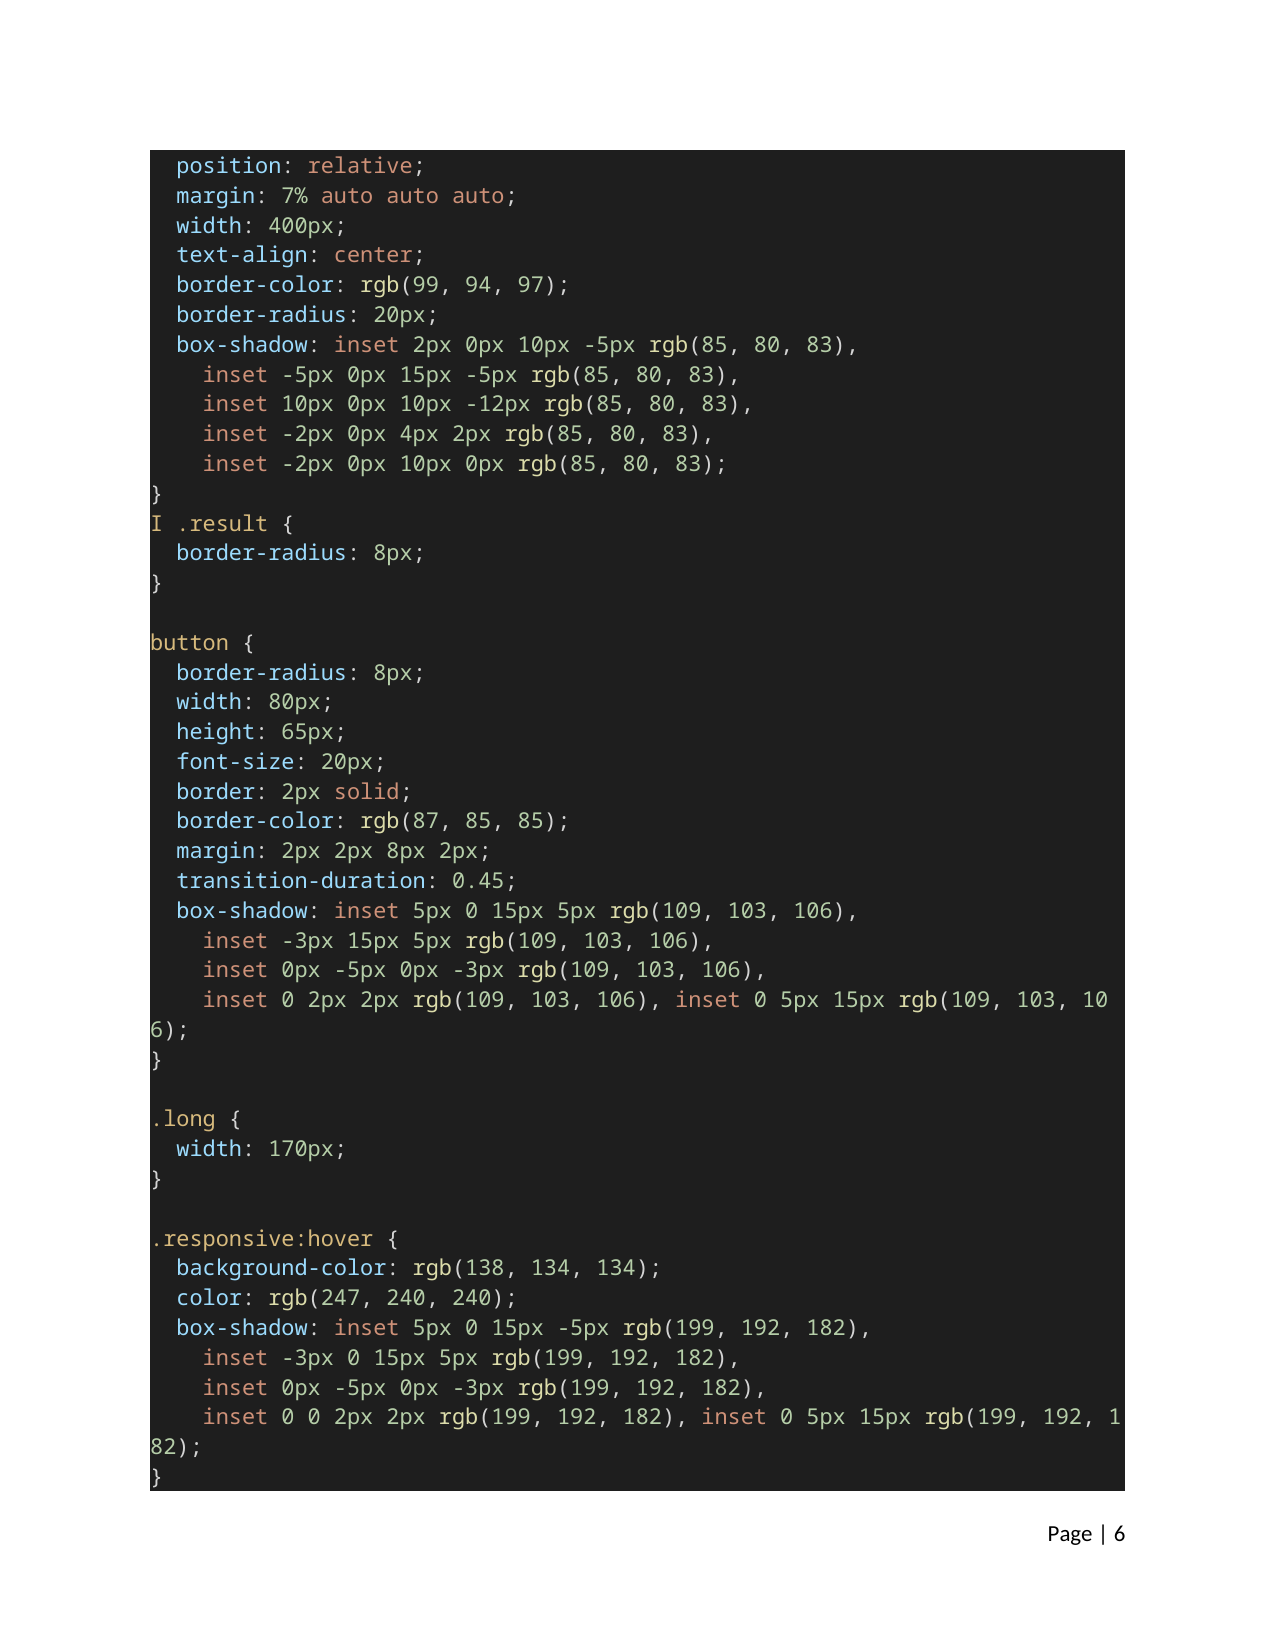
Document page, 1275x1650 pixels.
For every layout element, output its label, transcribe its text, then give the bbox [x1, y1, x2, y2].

text } [150, 567, 1125, 597]
text inset 0 0 2px 2px rgb(199, 192, 182), inset 0 5px 15px rgb(199, 192, 182); [150, 1401, 1125, 1461]
text .long { [150, 1103, 1125, 1133]
text } [150, 478, 1125, 507]
text width: 170px; [150, 1133, 1125, 1163]
text inset 0px -5px 0px -3px rgb(109, 103, 106), [150, 954, 1125, 984]
text border-color: rgb(87, 85, 85); [150, 805, 1125, 835]
text border-radius: 8px; [150, 656, 1125, 686]
text color: rgb(247, 240, 240); [150, 1282, 1125, 1312]
text inset 10px 0px 10px -12px rgb(85, 80, 83), [150, 388, 1125, 418]
text } [150, 1044, 1125, 1073]
text } [150, 1163, 1125, 1193]
text border: 2px solid; [150, 776, 1125, 805]
text text-align: center; [150, 239, 1125, 269]
text .responsive:hover { [150, 1222, 1125, 1252]
text inset 0 2px 2px rgb(109, 103, 106), inset 0 5px 15px rgb(109, 103, 106); [150, 984, 1125, 1044]
text position: relative; [150, 150, 1125, 180]
text width: 400px; [150, 209, 1125, 239]
text inset -3px 15px 5px rgb(109, 103, 106), [150, 924, 1125, 954]
text width: 80px; [150, 686, 1125, 716]
text I .result { [150, 507, 1125, 537]
text } [150, 1461, 1125, 1491]
text inset -5px 0px 15px -5px rgb(85, 80, 83), [150, 358, 1125, 388]
text height: 65px; [150, 716, 1125, 746]
text inset 0px -5px 0px -3px rgb(199, 192, 182), [150, 1371, 1125, 1401]
text inset -2px 0px 4px 2px rgb(85, 80, 83), [150, 418, 1125, 448]
text transition-duration: 0.45; [150, 865, 1125, 895]
text button { [150, 627, 1125, 656]
text box-shadow: inset 5px 0 15px 5px rgb(109, 103, 106), [150, 895, 1125, 924]
text margin: 2px 2px 8px 2px; [150, 835, 1125, 865]
text inset -3px 0 15px 5px rgb(199, 192, 182), [150, 1342, 1125, 1371]
text box-shadow: inset 5px 0 15px -5px rgb(199, 192, 182), [150, 1312, 1125, 1342]
text inset -2px 0px 10px 0px rgb(85, 80, 83); [150, 448, 1125, 478]
text border-color: rgb(99, 94, 97); [150, 269, 1125, 299]
text border-radius: 20px; [150, 299, 1125, 329]
text font-size: 20px; [150, 746, 1125, 776]
text border-radius: 8px; [150, 537, 1125, 567]
text margin: 7% auto auto auto; [150, 180, 1125, 209]
text box-shadow: inset 2px 0px 10px -5px rgb(85, 80, 83), [150, 329, 1125, 358]
text background-color: rgb(138, 134, 134); [150, 1252, 1125, 1282]
